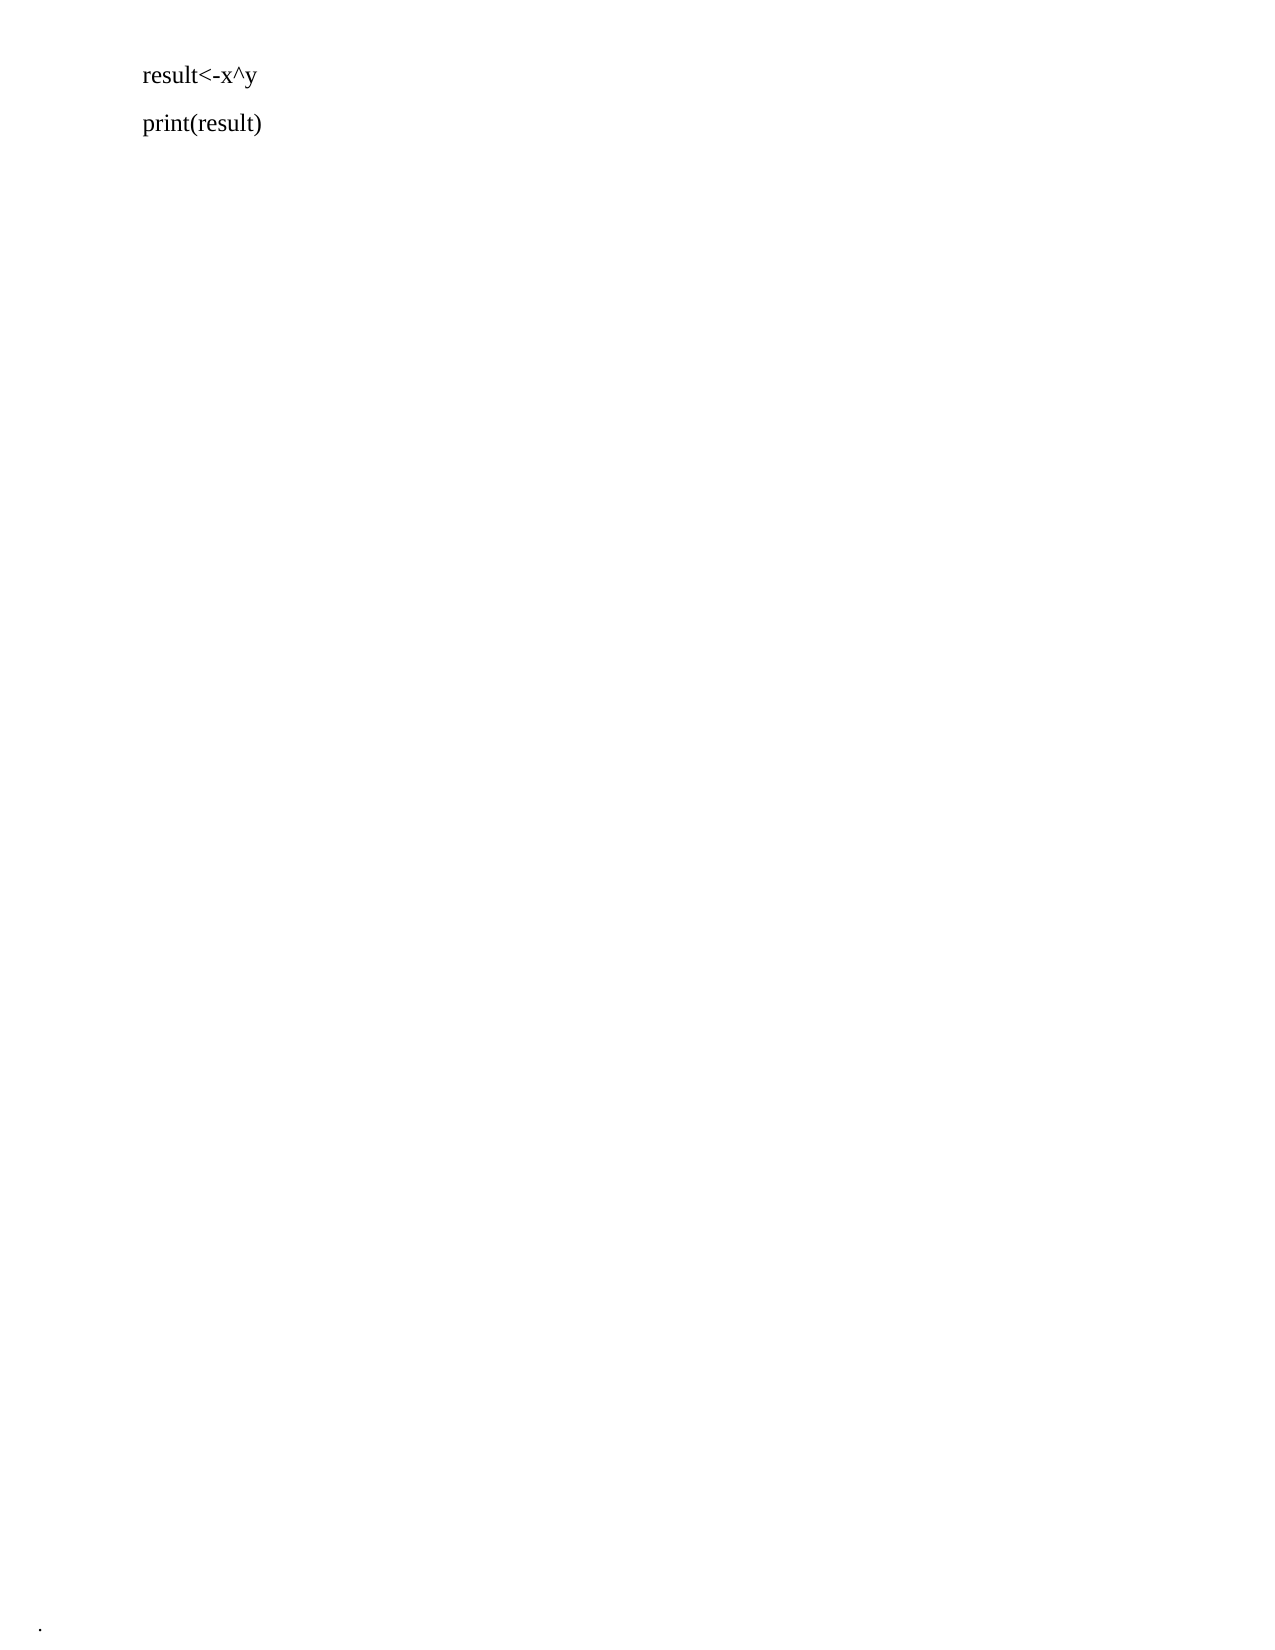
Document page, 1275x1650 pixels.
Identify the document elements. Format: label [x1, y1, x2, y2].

text [142, 60, 289, 137]
